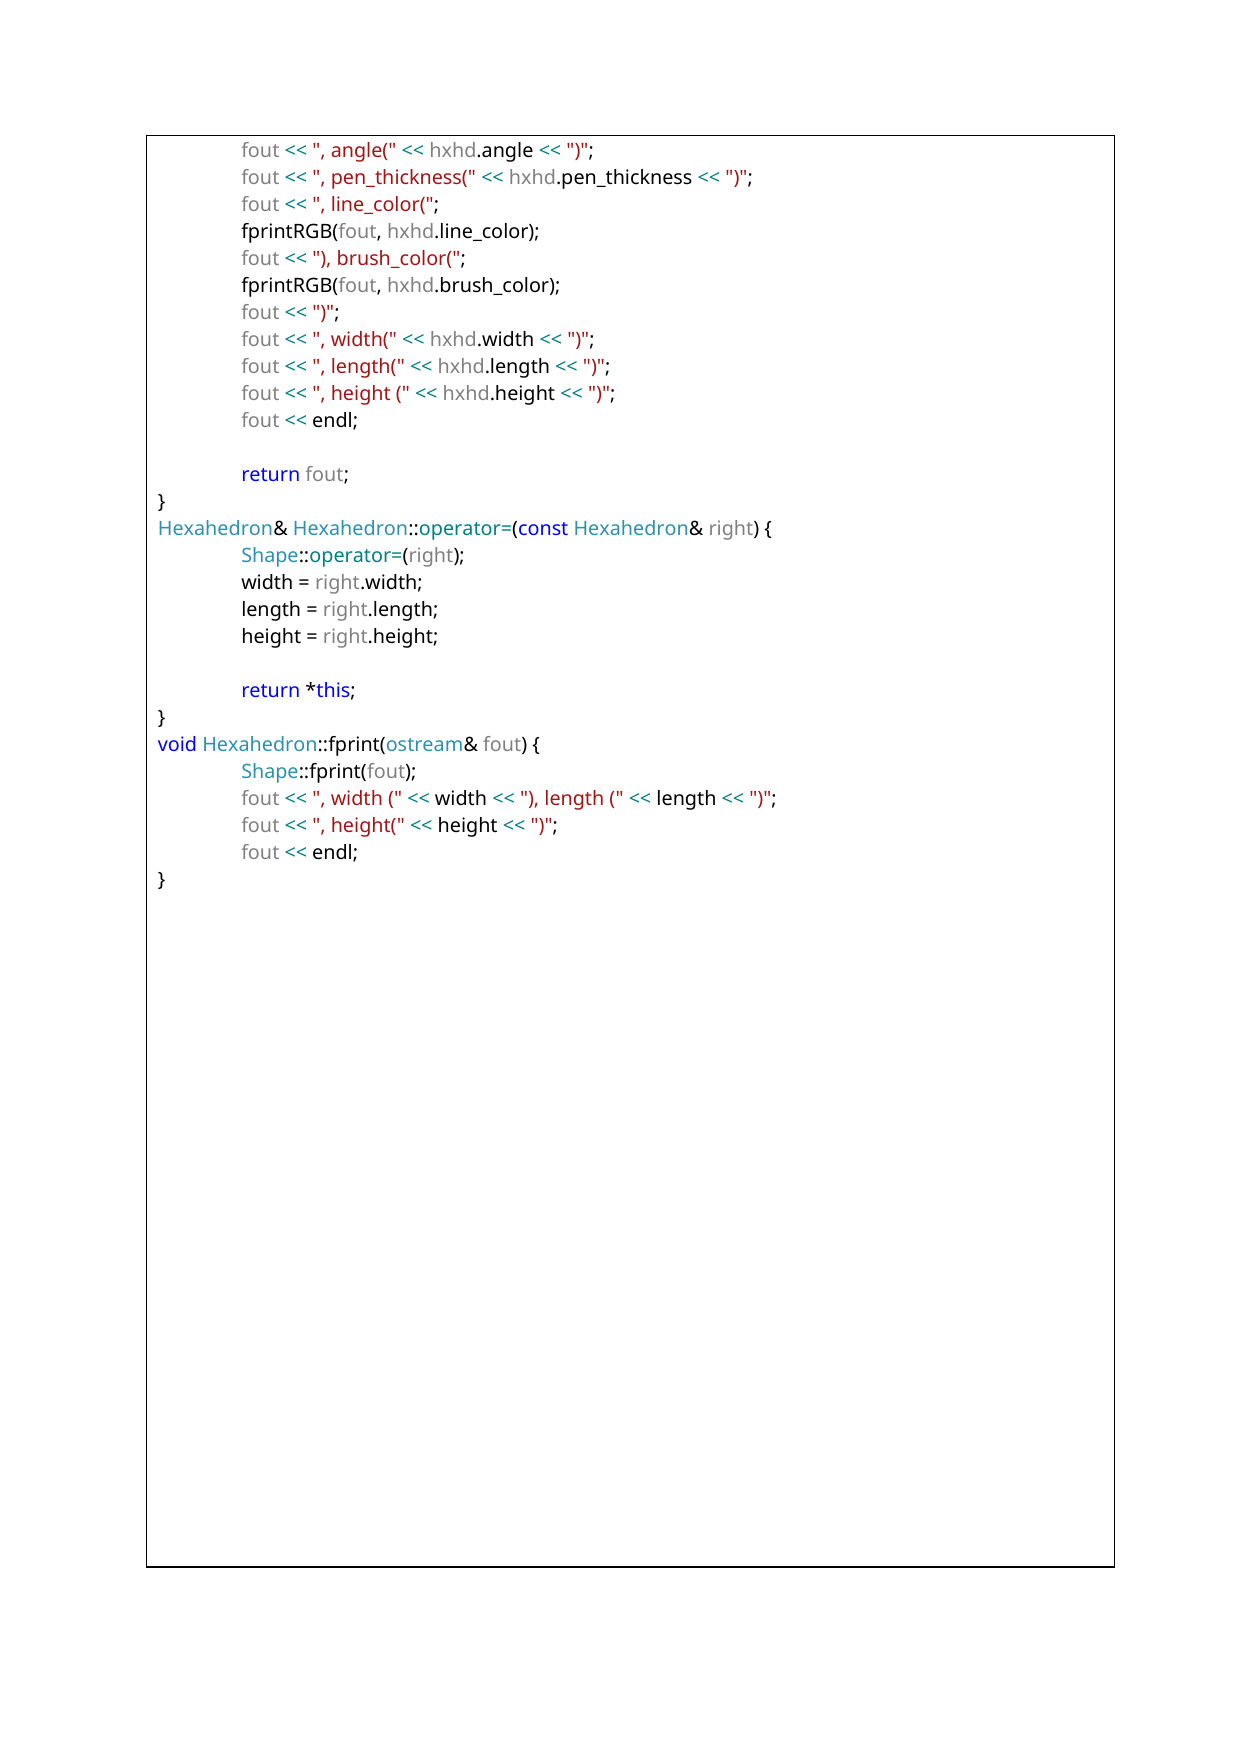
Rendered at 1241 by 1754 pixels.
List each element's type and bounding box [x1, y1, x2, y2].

table_cell [147, 136, 1114, 1566]
